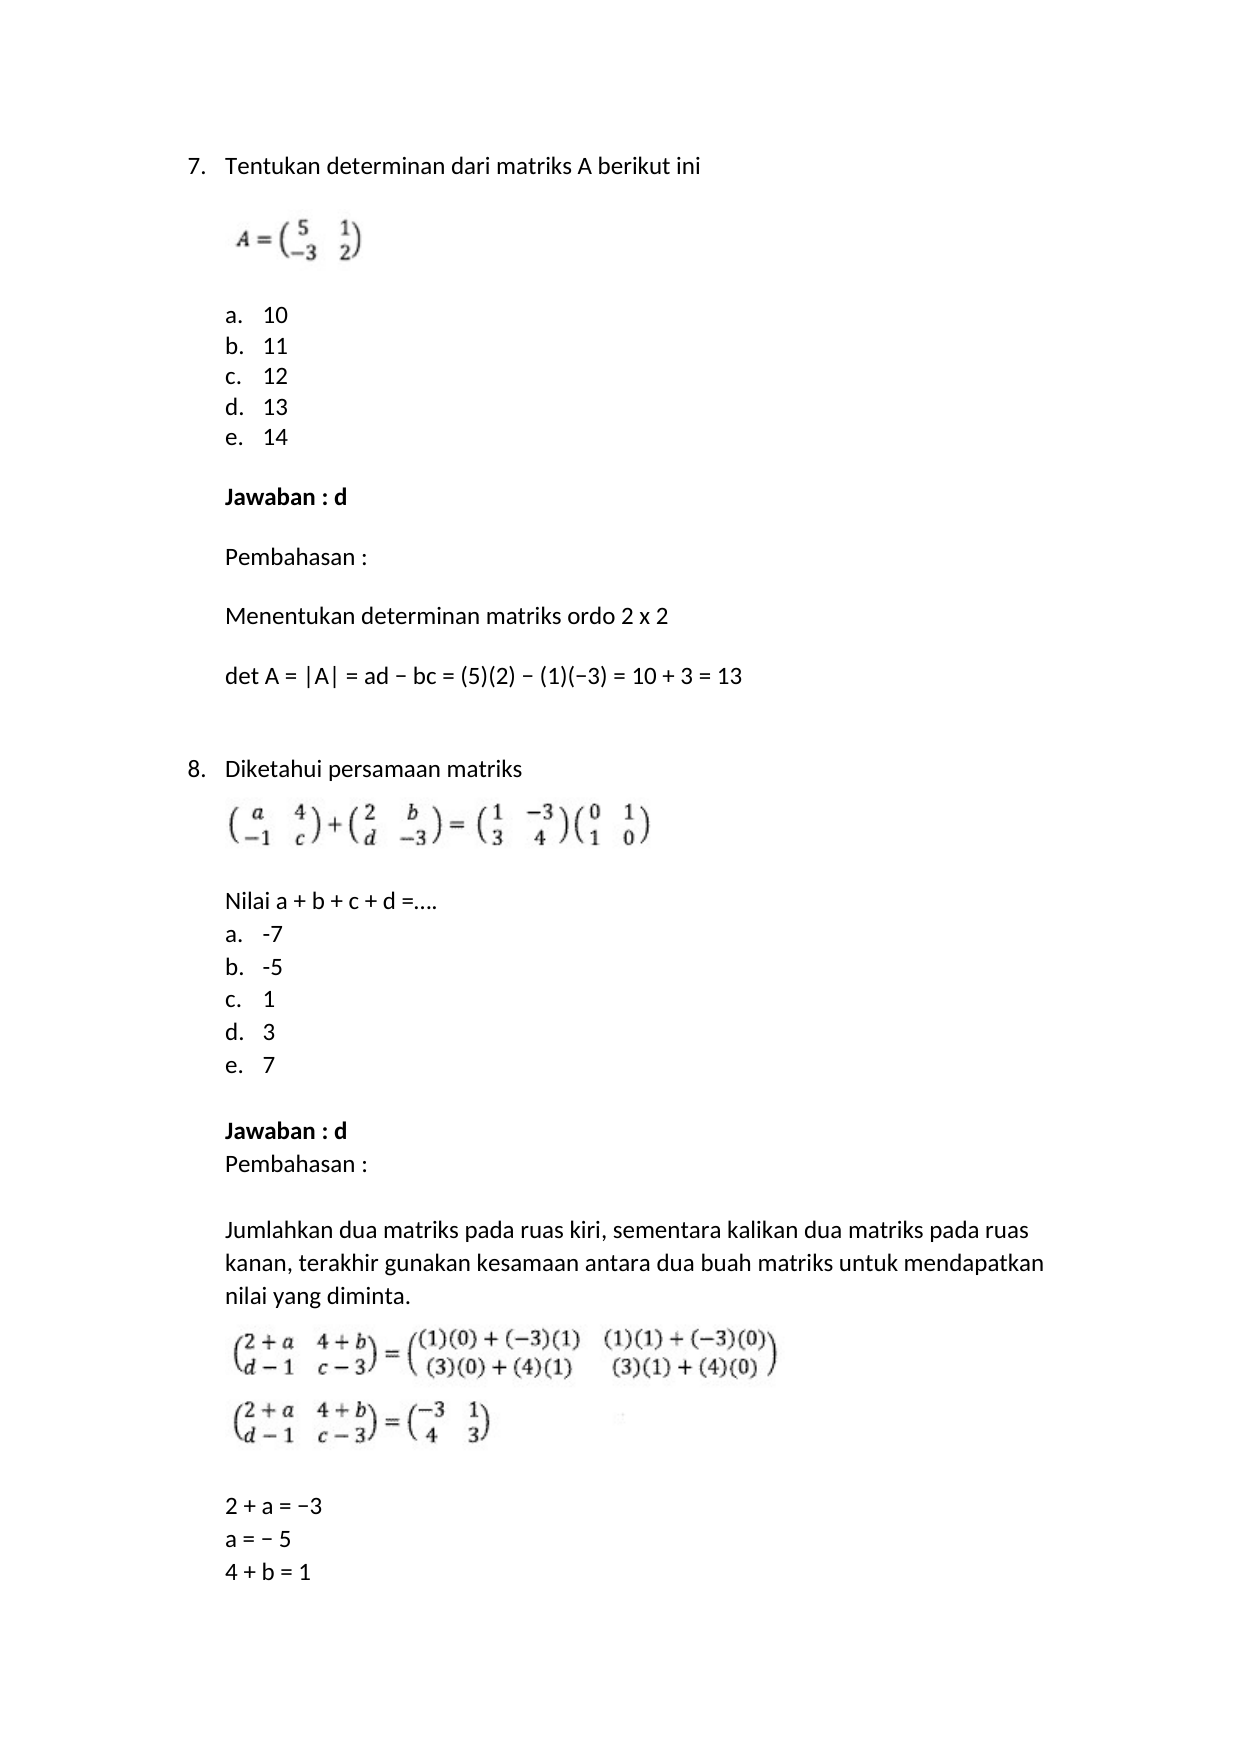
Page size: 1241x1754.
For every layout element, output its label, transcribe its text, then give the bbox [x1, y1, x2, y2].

list Diketahui persamaan matriks [187, 753, 1090, 783]
list -7 [225, 918, 1090, 948]
text Pembahasan : [225, 541, 1090, 571]
list 14 [225, 421, 1090, 452]
list a = − 5 [225, 1523, 1090, 1553]
list Jawaban : d [225, 1115, 1090, 1146]
text det A = |A| = ad − bc = (5)(2) − (1)(−3) = 10 + 3 = 13 [225, 660, 1090, 691]
list 11 [225, 330, 1090, 360]
picture [225, 1312, 785, 1455]
list 10 [225, 299, 1090, 330]
list Menentukan determinan matriks ordo 2 x 2 [225, 601, 1090, 631]
list -5 [225, 951, 1090, 981]
list Jumlahkan dua matriks pada ruas kiri, sementara kalikan dua matriks pada ruas kanan, terakhir gunakan kesamaan antara dua buah matriks untuk mendapatkan nilai yang diminta. [225, 1214, 1090, 1310]
list 13 [225, 391, 1090, 421]
text Jawaban : d [225, 481, 1090, 512]
list 7 [225, 1049, 1090, 1080]
list 1 [225, 983, 1090, 1014]
list 4 + b = 1 [225, 1556, 1090, 1586]
list 3 [225, 1016, 1090, 1047]
list 12 [225, 360, 1090, 391]
list Tentukan determinan dari matriks A berikut ini [187, 150, 1090, 181]
list 2 + a = −3 [225, 1490, 1090, 1521]
list Pembahasan : [225, 1148, 1090, 1179]
list Nilai a + b + c + d =…. [225, 885, 1090, 915]
picture [225, 785, 666, 850]
picture [225, 209, 404, 271]
